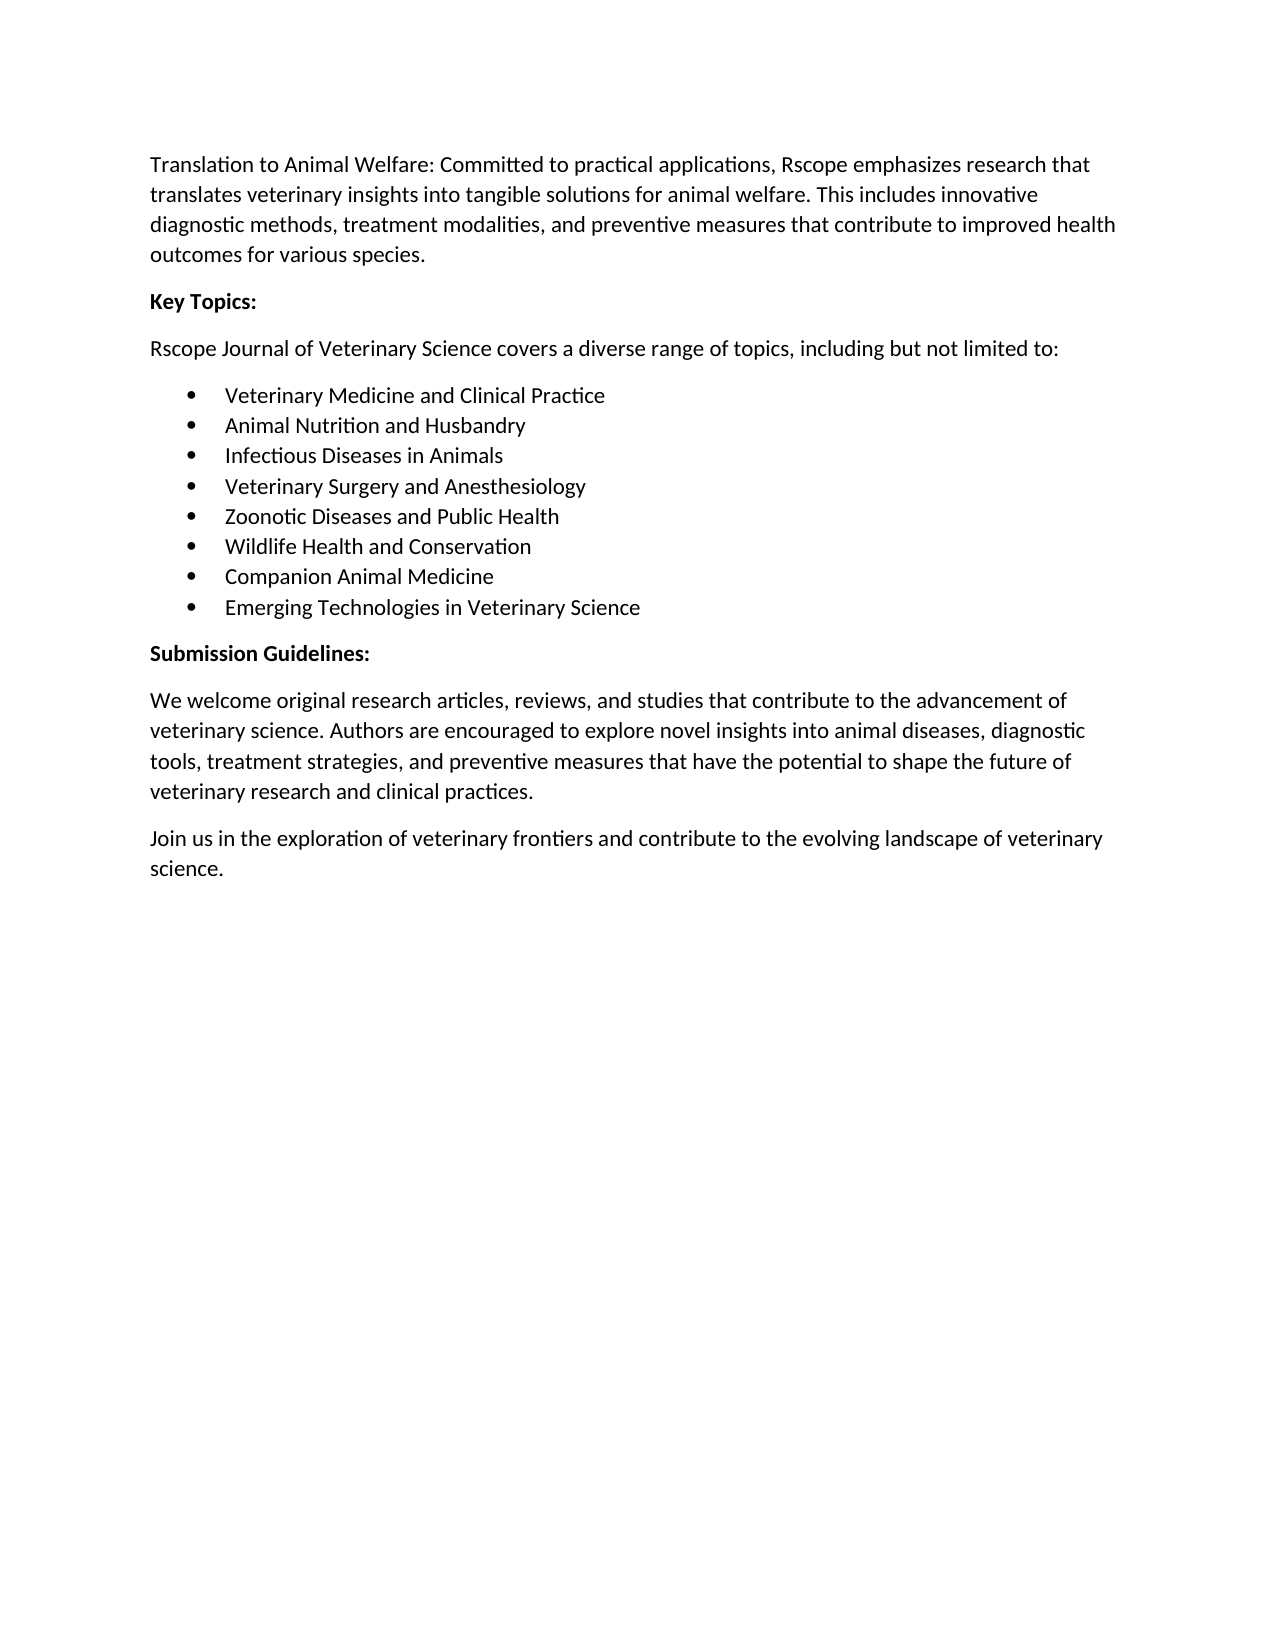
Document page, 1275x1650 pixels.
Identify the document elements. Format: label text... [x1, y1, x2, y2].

list Infectious Diseases in Animals [187, 442, 1125, 470]
text Translation to Animal Welfare: Committed to practical applications, Rscope emphasizes research that translates veterinary insights into tangible solutions for animal welfare. This includes innovative diagnostic methods, treatment modalities, and preventive measures that contribute to improved health outcomes for various species. [150, 150, 1125, 269]
list Zoonotic Diseases and Public Health [187, 502, 1125, 530]
list Veterinary Surgery and Anesthesiology [187, 472, 1125, 500]
text Submission Guidelines: [150, 639, 1125, 668]
list Emerging Technologies in Veterinary Science [187, 593, 1125, 621]
list Veterinary Medicine and Clinical Practice [187, 381, 1125, 409]
text Join us in the exploration of veterinary frontiers and contribute to the evolving landscape of veterinary science. [150, 824, 1125, 882]
list Animal Nutrition and Husbandry [187, 411, 1125, 439]
list Wildlife Health and Conservation [187, 532, 1125, 560]
text Rscope Journal of Veterinary Science covers a diverse range of topics, including but not limited to: [150, 334, 1125, 362]
text We welcome original research articles, reviews, and studies that contribute to the advancement of veterinary science. Authors are encouraged to explore novel insights into animal diseases, diagnostic tools, treatment strategies, and preventive measures that have the potential to shape the future of veterinary research and clinical practices. [150, 686, 1125, 805]
list Companion Animal Medicine [187, 562, 1125, 591]
text Key Topics: [150, 287, 1125, 316]
